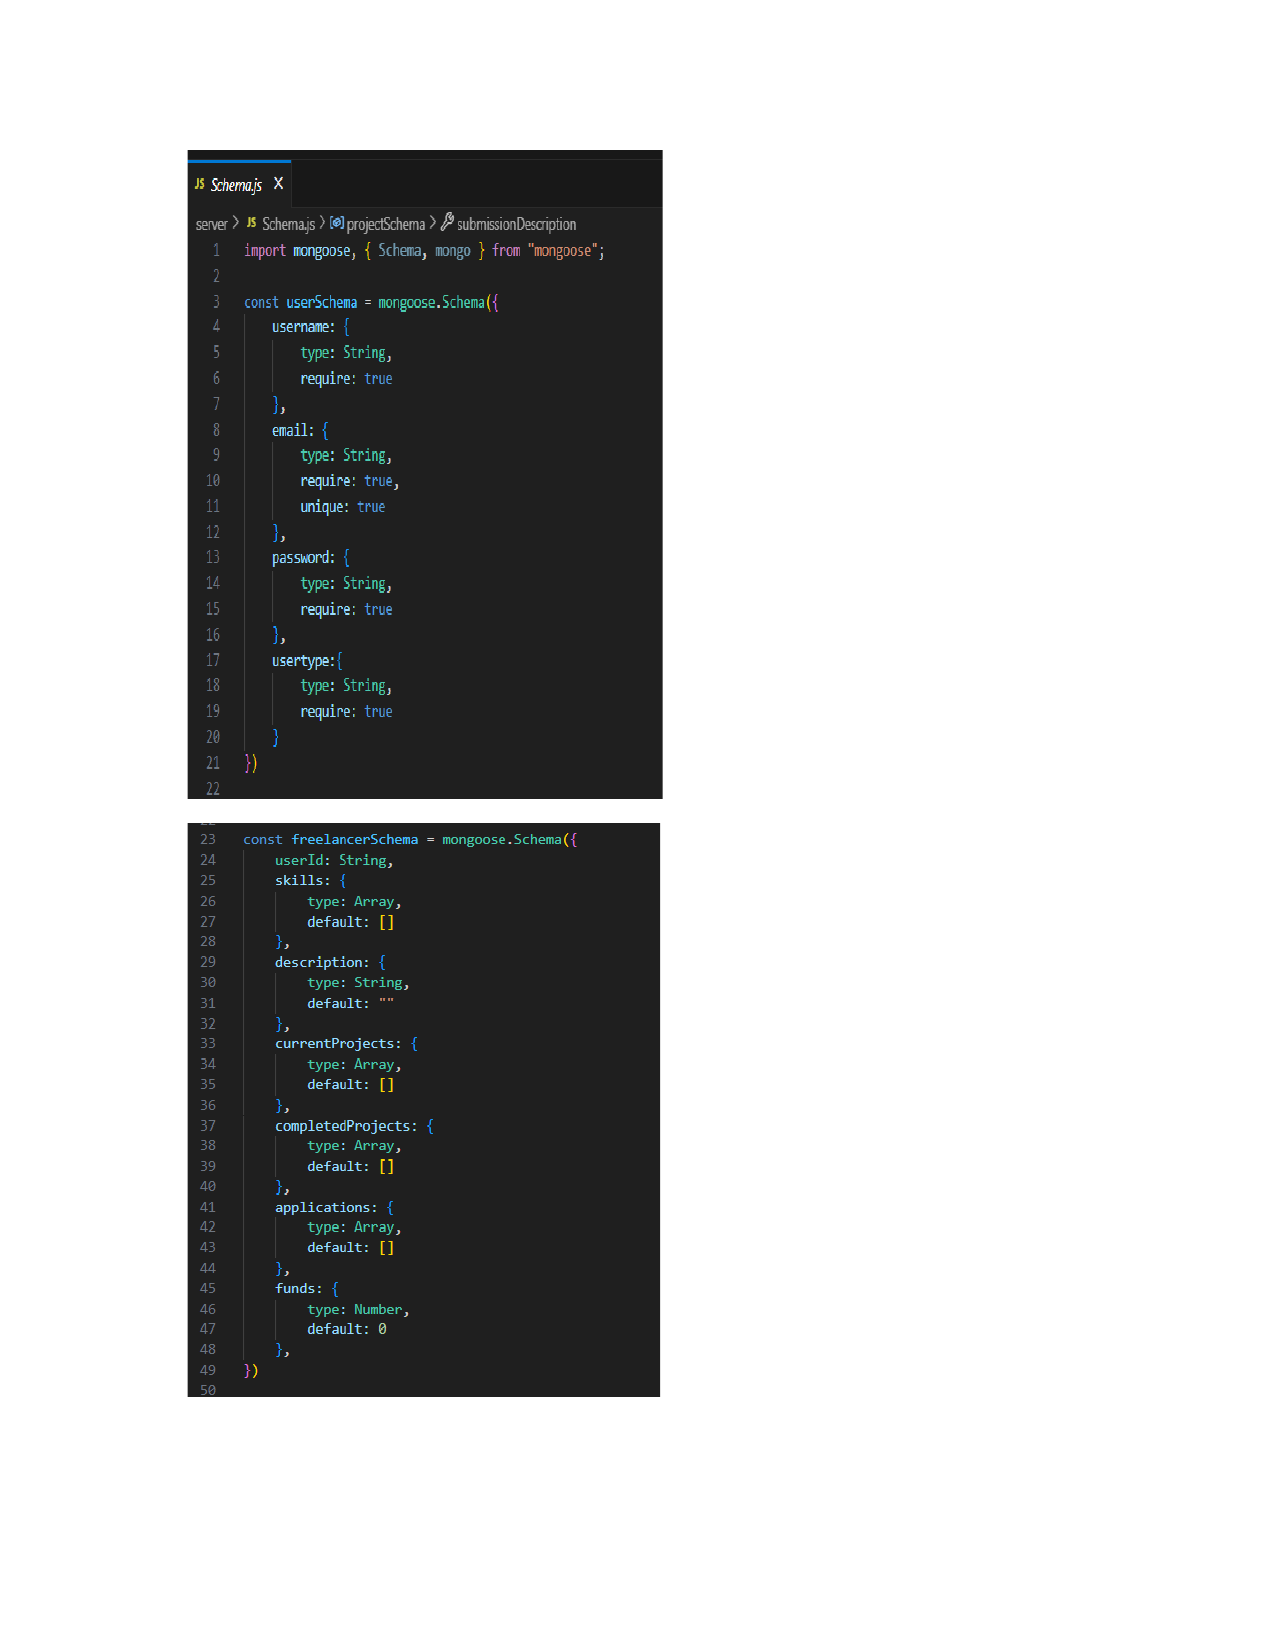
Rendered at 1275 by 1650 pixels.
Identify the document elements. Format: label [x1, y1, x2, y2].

picture [187, 823, 661, 1397]
picture [187, 150, 663, 799]
